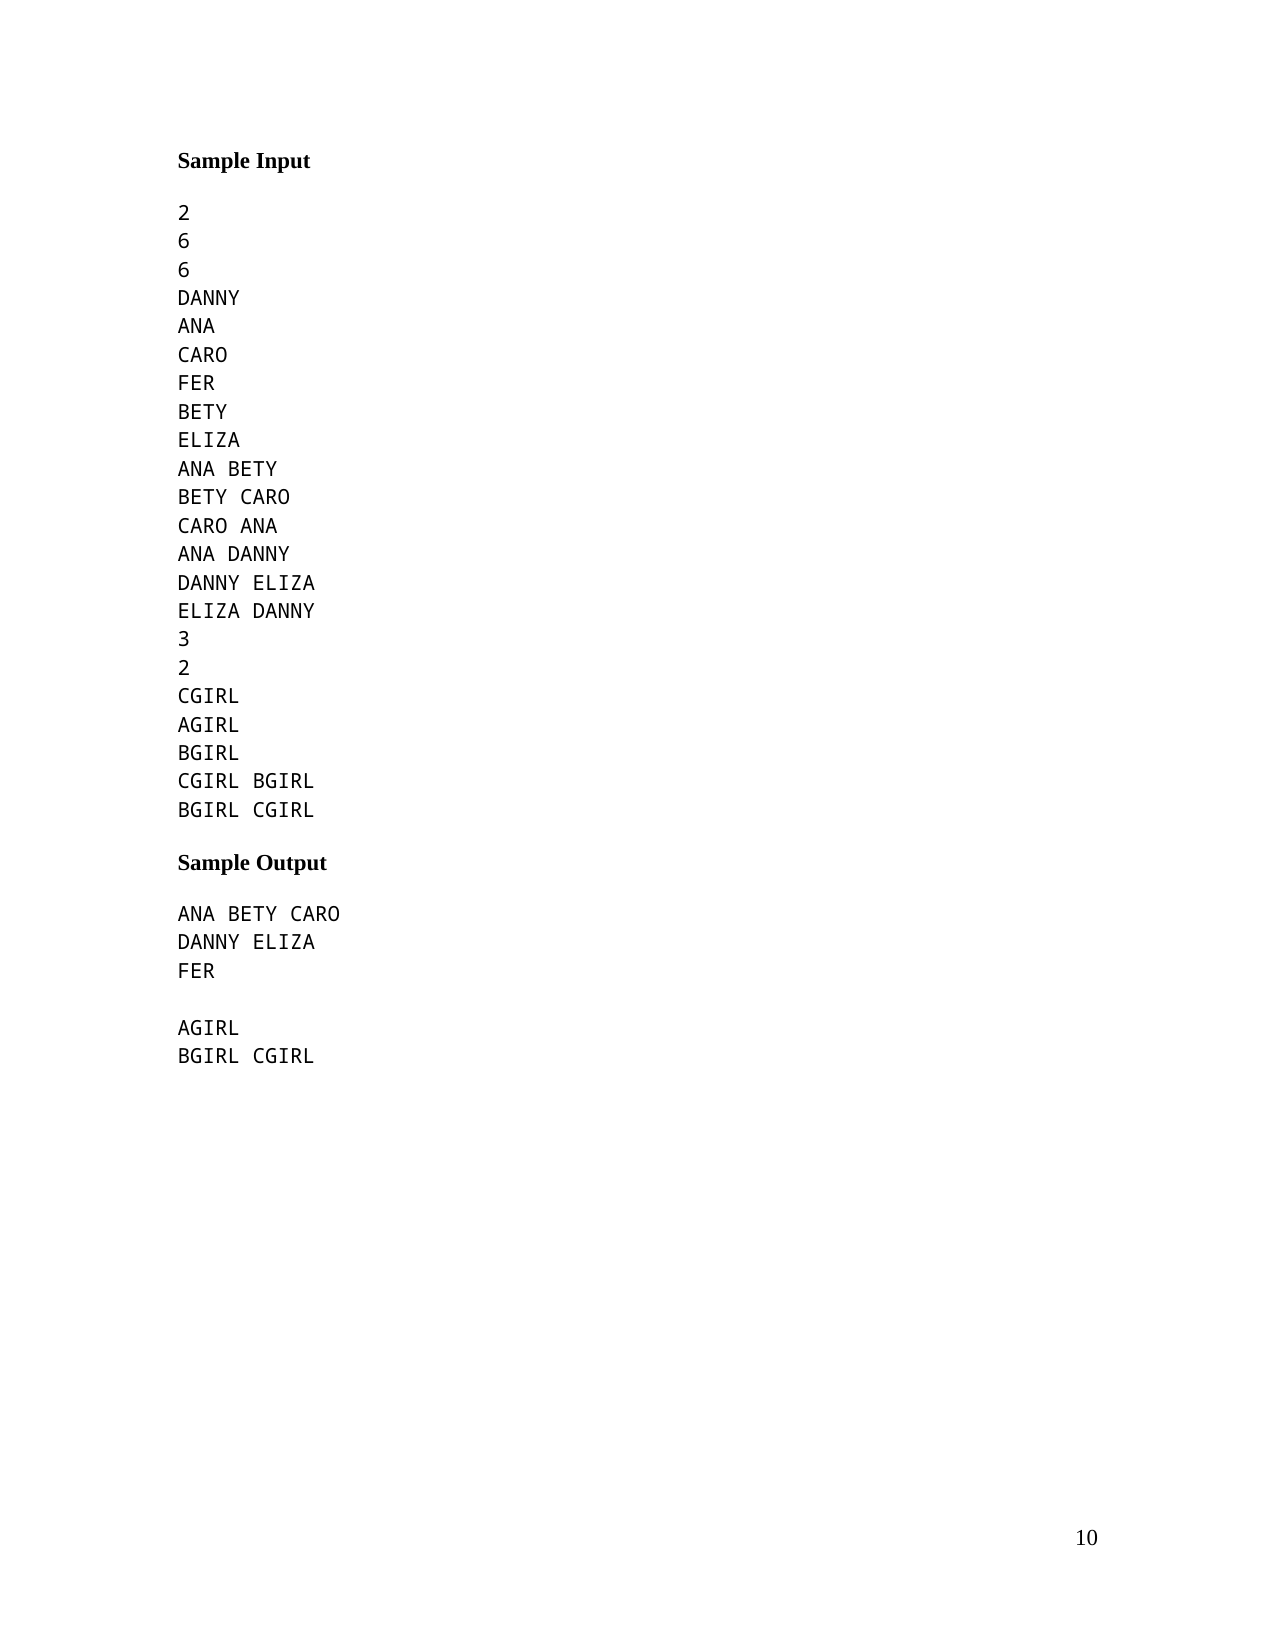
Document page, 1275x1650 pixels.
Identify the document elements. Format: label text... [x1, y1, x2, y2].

text ANA DANNY [177, 539, 1098, 568]
text ANA BETY CARO [177, 899, 1098, 927]
text BETY CARO [177, 482, 1098, 511]
text Sample Input [177, 148, 1098, 174]
text FER [177, 956, 1098, 984]
text CGIRL BGIRL [177, 767, 1098, 795]
text 2 [177, 198, 1098, 226]
text ELIZA DANNY [177, 596, 1098, 624]
text ELIZA [177, 425, 1098, 454]
text BETY [177, 397, 1098, 425]
text BGIRL CGIRL [177, 1041, 1098, 1069]
text DANNY [177, 283, 1098, 312]
text DANNY ELIZA [177, 927, 1098, 956]
text BGIRL CGIRL [177, 795, 1098, 823]
text 6 [177, 226, 1098, 255]
text AGIRL [177, 710, 1098, 738]
text 3 [177, 624, 1098, 653]
text ANA [177, 312, 1098, 340]
text Sample Output [177, 848, 1098, 875]
text 2 [177, 653, 1098, 681]
text BGIRL [177, 738, 1098, 767]
text CARO [177, 340, 1098, 368]
text CARO ANA [177, 511, 1098, 539]
text CGIRL [177, 681, 1098, 710]
text FER [177, 368, 1098, 397]
text AGIRL [177, 1013, 1098, 1041]
text ANA BETY [177, 454, 1098, 482]
text 6 [177, 255, 1098, 283]
text DANNY ELIZA [177, 568, 1098, 596]
